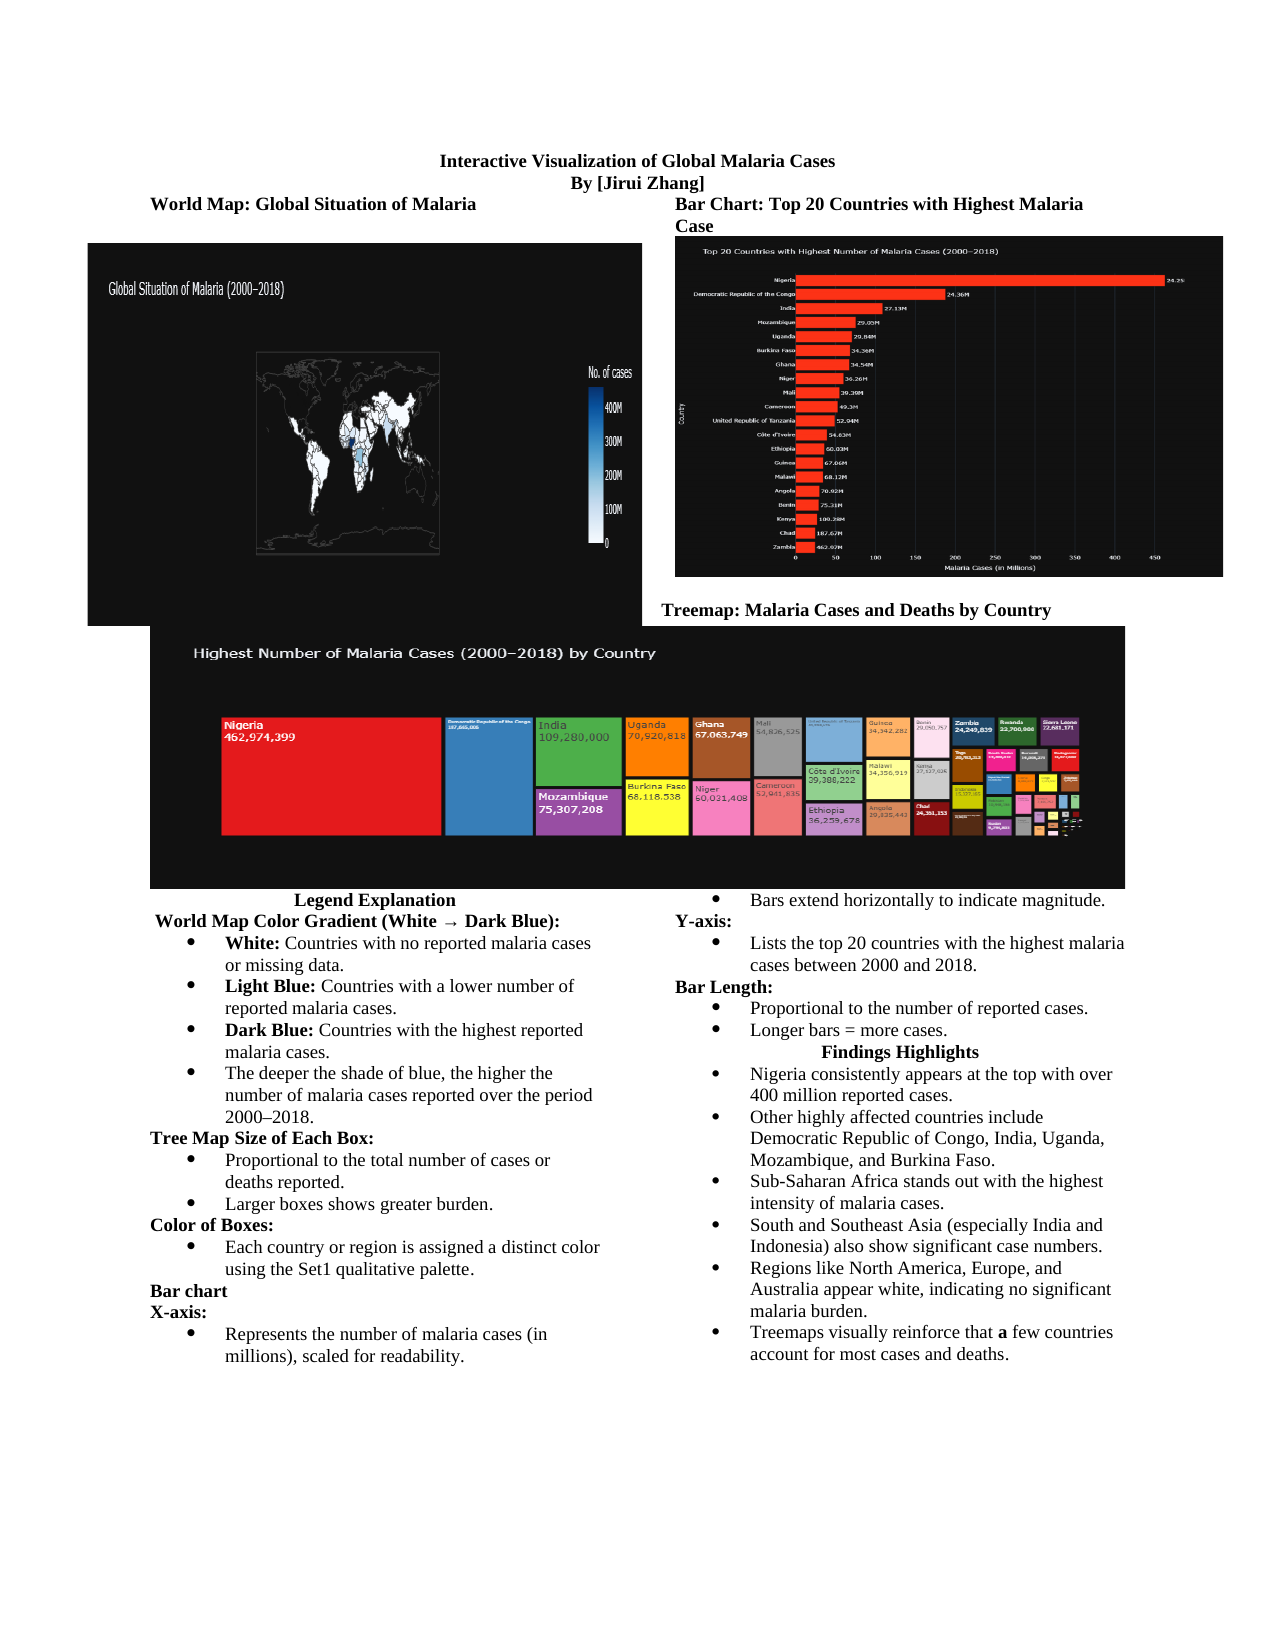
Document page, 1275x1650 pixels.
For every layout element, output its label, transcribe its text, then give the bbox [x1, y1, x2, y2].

list Nigeria consistently appears at the top with over 400 million reported cases. [712, 1063, 1125, 1106]
text Bar chart [150, 1279, 600, 1301]
text Y-axis: [675, 910, 1125, 932]
text World Map: Global Situation of Malaria [150, 193, 600, 215]
text By [Jirui Zhang] [150, 172, 1125, 193]
text Color of Boxes: [150, 1214, 600, 1236]
text Treemap: Malaria Cases and Deaths by Country [643, 598, 1125, 620]
list Lists the top 20 countries with the highest malaria cases between 2000 and 2018. [712, 932, 1125, 976]
list Longer bars = more cases. [712, 1019, 1125, 1041]
list The deeper the shade of blue, the higher the number of malaria cases reported over the period 2000–2018. [187, 1062, 600, 1127]
list Each country or region is assigned a distinct color using the Set1 qualitative palette. [187, 1236, 600, 1279]
picture [675, 236, 1224, 577]
list Proportional to the total number of cases or deaths reported. [187, 1149, 600, 1192]
list South and Southeast Asia (especially India and Indonesia) also show significant case numbers. [712, 1213, 1125, 1257]
list Other highly affected countries include Democratic Republic of Congo, India, Uganda, Mozambique, and Burkina Faso. [712, 1106, 1125, 1170]
text Interactive Visualization of Global Malaria Cases [150, 150, 1125, 172]
list Light Blue: Countries with a lower number of reported malaria cases. [187, 975, 600, 1019]
list Larger boxes shows greater burden. [187, 1192, 600, 1214]
text Tree Map Size of Each Box: [150, 1127, 600, 1149]
list Bars extend horizontally to indicate magnitude. [712, 889, 1125, 910]
list Treemaps visually reinforce that a few countries account for most cases and deaths. [712, 1321, 1125, 1364]
list Dark Blue: Countries with the highest reported malaria cases. [187, 1019, 600, 1062]
list Proportional to the number of reported cases. [712, 997, 1125, 1019]
list White: Countries with no reported malaria cases or missing data. [187, 932, 600, 975]
list Sub-Saharan Africa stands out with the highest intensity of malaria cases. [712, 1170, 1125, 1213]
text Findings Highlights [675, 1041, 1125, 1063]
text World Map Color Gradient (White → Dark Blue): [150, 910, 600, 932]
picture [87, 243, 1125, 889]
text X-axis: [150, 1301, 600, 1323]
text Bar Chart: Top 20 Countries with Highest Malaria Case [675, 193, 1125, 236]
text Legend Explanation [150, 889, 600, 910]
text Bar Length: [675, 976, 1125, 997]
list Regions like North America, Europe, and Australia appear white, indicating no significant malaria burden. [712, 1257, 1125, 1321]
list Represents the number of malaria cases (in millions), scaled for readability. [187, 1323, 600, 1366]
